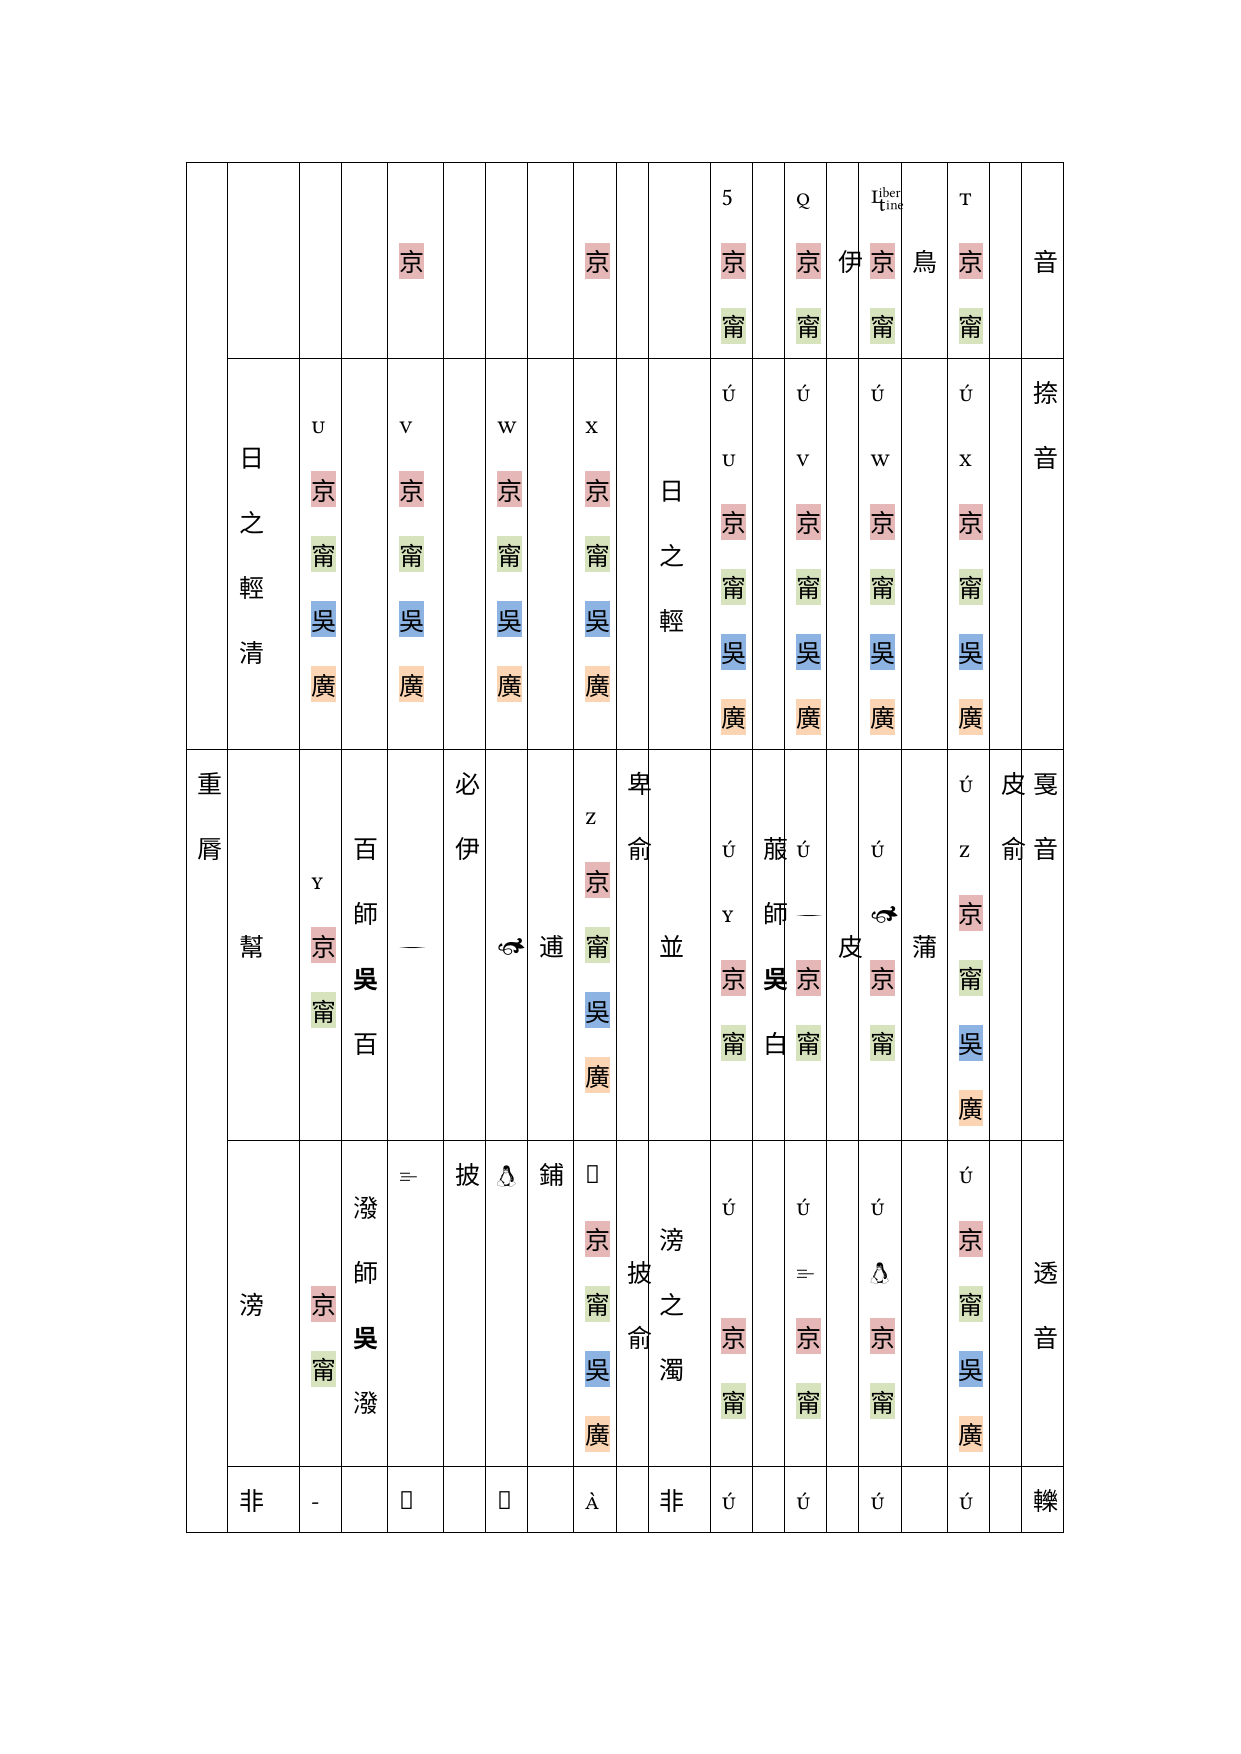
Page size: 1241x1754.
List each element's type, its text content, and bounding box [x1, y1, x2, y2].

table_cell [444, 1467, 485, 1532]
table_cell  京甯 [300, 1141, 341, 1466]
table_cell  [486, 1141, 527, 1466]
table_cell  京甯 吳廣 [711, 1467, 752, 1532]
table_cell 卑俞 [617, 750, 648, 1140]
table_cell [902, 1141, 947, 1466]
table_cell 蘇 [528, 163, 573, 358]
table_cell 席伊 [827, 163, 858, 358]
table_cell  京甯 [711, 163, 752, 358]
table_cell 重脣 [187, 750, 227, 1532]
table_cell 邪 [649, 163, 710, 358]
table_cell  京甯 [859, 1141, 901, 1466]
table_cell  京甯 [859, 750, 901, 1140]
table_cell  京甯 吳廣 [300, 1467, 341, 1532]
table_cell [528, 1467, 573, 1532]
table_cell 轢音 [1022, 1467, 1063, 1532]
table_cell  京甯 [785, 163, 826, 358]
table_cell [753, 359, 784, 749]
table_cell 潑師 吳潑 [342, 1141, 387, 1466]
table_cell 滂 [228, 1141, 299, 1466]
table_cell  京甯 [711, 750, 752, 1140]
table_cell [528, 359, 573, 749]
table_cell  京甯 吳廣 [948, 1467, 989, 1532]
table_cell 心 [228, 163, 299, 358]
table_cell  京甯 [711, 1141, 752, 1466]
table_cell [617, 359, 648, 749]
table_cell  [486, 750, 527, 1140]
table_cell [827, 1141, 858, 1466]
table_cell 幫 [228, 750, 299, 1140]
table_cell  京甯 吳廣 [785, 1467, 826, 1532]
table_cell 皮 [827, 750, 858, 1140]
table_cell  京 [388, 163, 443, 358]
table_cell 絲 [342, 163, 387, 358]
table_cell [990, 1141, 1021, 1466]
table_cell 披 [444, 1141, 485, 1466]
table_cell [617, 1467, 648, 1532]
table_cell  京甯 吳廣 [486, 1467, 527, 1532]
table_cell 非之重濁 [649, 1467, 710, 1532]
table_cell  京甯 吳廣 [300, 359, 341, 749]
table_cell [902, 359, 947, 749]
table_cell  京甯 吳廣 [711, 359, 752, 749]
table_cell  京甯 吳廣 [486, 359, 527, 749]
table_cell  京甯 吳廣 [574, 1467, 616, 1532]
table_cell  [486, 163, 527, 358]
table_cell  京甯 吳廣 [948, 1141, 989, 1466]
table_cell  京甯 [785, 1141, 826, 1466]
table_cell [990, 1467, 1021, 1532]
table_cell 日之輕 [649, 359, 710, 749]
table_cell [753, 1467, 784, 1532]
table_cell  [300, 163, 341, 358]
table_cell [827, 1467, 858, 1532]
table_cell  京甯 吳廣 [574, 359, 616, 749]
table_cell  京甯 吳廣 [859, 359, 901, 749]
table_cell 菔師 吳白 [753, 750, 784, 1140]
table_cell 百師 吳百 [342, 750, 387, 1140]
table_cell 戛音 [1022, 750, 1063, 1140]
table_cell  京甯 吳廣 [574, 750, 616, 1140]
table_cell [827, 359, 858, 749]
table_cell [990, 359, 1021, 749]
table_cell 日之輕清 [228, 359, 299, 749]
table_cell  [388, 1141, 443, 1466]
table_cell [902, 1467, 947, 1532]
table_cell  京甯 吳廣 [388, 359, 443, 749]
table_cell  京甯 吳廣 [948, 359, 989, 749]
table_cell 披俞 [617, 1141, 648, 1466]
table_cell  京甯 吳廣 [948, 750, 989, 1140]
table_cell 祠 [753, 163, 784, 358]
table_cell [753, 1141, 784, 1466]
table_cell 蒲 [902, 750, 947, 1140]
table_cell  京甯 [785, 750, 826, 1140]
table_cell  京甯 [948, 163, 989, 358]
table_cell  京甯 吳廣 [388, 1467, 443, 1532]
table_cell 非之重 [228, 1467, 299, 1532]
table_cell [444, 359, 485, 749]
table_cell 俗鳥 [902, 163, 947, 358]
table_cell [342, 359, 387, 749]
table_cell 捺音 [1022, 359, 1063, 749]
table_cell 滂之濁 [649, 1141, 710, 1466]
table_cell 轢音 [1022, 163, 1063, 358]
table_cell 鋪 [528, 1141, 573, 1466]
table_cell 西 [444, 163, 485, 358]
table_cell 徐 [990, 163, 1021, 358]
table_cell 必伊 [444, 750, 485, 1140]
table_cell  [388, 750, 443, 1140]
table_cell [342, 1467, 387, 1532]
table_cell 皮俞 [990, 750, 1021, 1140]
table_cell  京甯 吳廣 [574, 1141, 616, 1466]
table_cell 並 [649, 750, 710, 1140]
table_cell  京 [574, 163, 616, 358]
table_cell 逋 [528, 750, 573, 1140]
table_cell  京甯 吳廣 [859, 1467, 901, 1532]
table_cell 透音 [1022, 1141, 1063, 1466]
table_cell  京甯 吳廣 [785, 359, 826, 749]
table_cell 須 [617, 163, 648, 358]
table_cell  京甯 [300, 750, 341, 1140]
table_cell  京甯 [859, 163, 901, 358]
